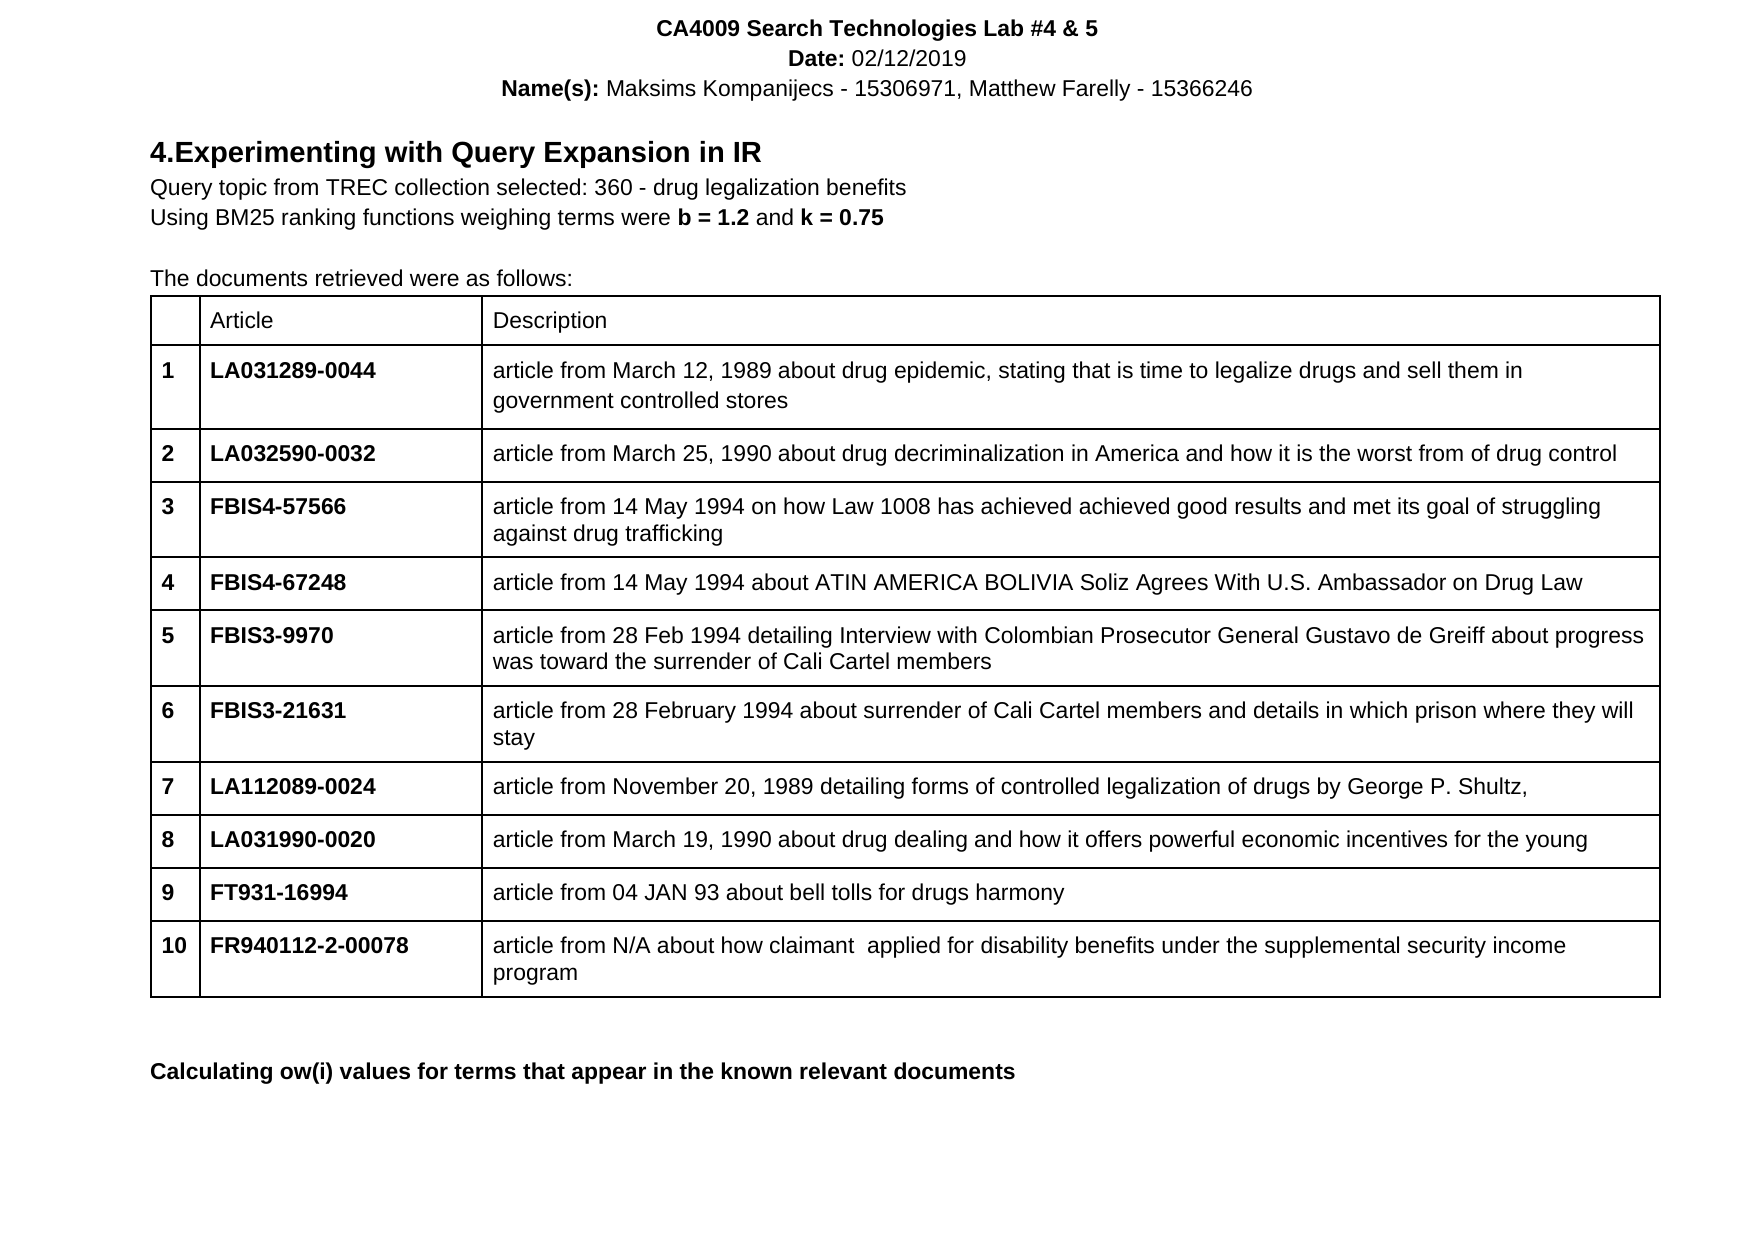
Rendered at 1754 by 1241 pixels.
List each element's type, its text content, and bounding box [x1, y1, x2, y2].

table_cell FR940112-2-00078 [201, 922, 481, 996]
table_cell article from 14 May 1994 on how Law 1008 has achieved achieved good results and met its goal of struggling against drug trafficking [483, 483, 1659, 556]
table_cell FT931-16994 [201, 869, 481, 920]
table_cell FBIS3-9970 [201, 611, 481, 685]
table_cell 9 [152, 869, 199, 920]
table_cell 3 [152, 483, 199, 556]
table_cell article from 28 Feb 1994 detailing Interview with Colombian Prosecutor General Gustavo de Greiff about progress was toward the surrender of Cali Cartel members [483, 611, 1659, 685]
table_cell article from 14 May 1994 about ATIN AMERICA BOLIVIA Soliz Agrees With U.S. Ambassador on Drug Law [483, 558, 1659, 609]
table_cell 8 [152, 816, 199, 867]
table_cell 4 [152, 558, 199, 609]
table_cell 1 [152, 346, 199, 427]
table_cell LA031289-0044 [201, 346, 481, 427]
table_cell article from 04 JAN 93 about bell tolls for drugs harmony [483, 869, 1659, 920]
table_cell article from March 19, 1990 about drug dealing and how it offers powerful economic incentives for the young [483, 816, 1659, 867]
table_cell article from November 20, 1989 detailing forms of controlled legalization of drugs by George P. Shultz, [483, 763, 1659, 814]
text Name(s): Maksims Kompanijecs - 15306971, Matthew Farelly - 15366246 [150, 75, 1604, 101]
table_cell LA112089-0024 [201, 763, 481, 814]
text Query topic from TREC collection selected: 360 - drug legalization benefits [150, 174, 1604, 200]
table_cell article from N/A about how claimant applied for disability benefits under the supplemental security income program [483, 922, 1659, 996]
text 4.Experimenting with Query Expansion in IR [150, 136, 1604, 169]
text Using BM25 ranking functions weighing terms were b = 1.2 and k = 0.75 [150, 204, 1604, 231]
table_cell FBIS4-67248 [201, 558, 481, 609]
text The documents retrieved were as follows: [150, 265, 1604, 291]
table_header Description [483, 297, 1659, 344]
table_cell article from March 12, 1989 about drug epidemic, stating that is time to legalize drugs and sell them in government controlled stores [483, 346, 1659, 427]
table_cell 2 [152, 430, 199, 481]
table_cell LA031990-0020 [201, 816, 481, 867]
table_cell LA032590-0032 [201, 430, 481, 481]
table_cell 5 [152, 611, 199, 685]
table_cell 10 [152, 922, 199, 996]
text CA4009 Search Technologies Lab #4 & 5 [150, 15, 1604, 41]
table_header Article [201, 297, 481, 344]
table_cell FBIS4-57566 [201, 483, 481, 556]
table_cell 7 [152, 763, 199, 814]
table_cell FBIS3-21631 [201, 687, 481, 761]
text Date: 02/12/2019 [150, 45, 1604, 71]
table_cell 6 [152, 687, 199, 761]
table_header [152, 297, 199, 344]
table_cell article from March 25, 1990 about drug decriminalization in America and how it is the worst from of drug control [483, 430, 1659, 481]
table_cell article from 28 February 1994 about surrender of Cali Cartel members and details in which prison where they will stay [483, 687, 1659, 761]
text Calculating ow(i) values for terms that appear in the known relevant documents [150, 1058, 1604, 1084]
